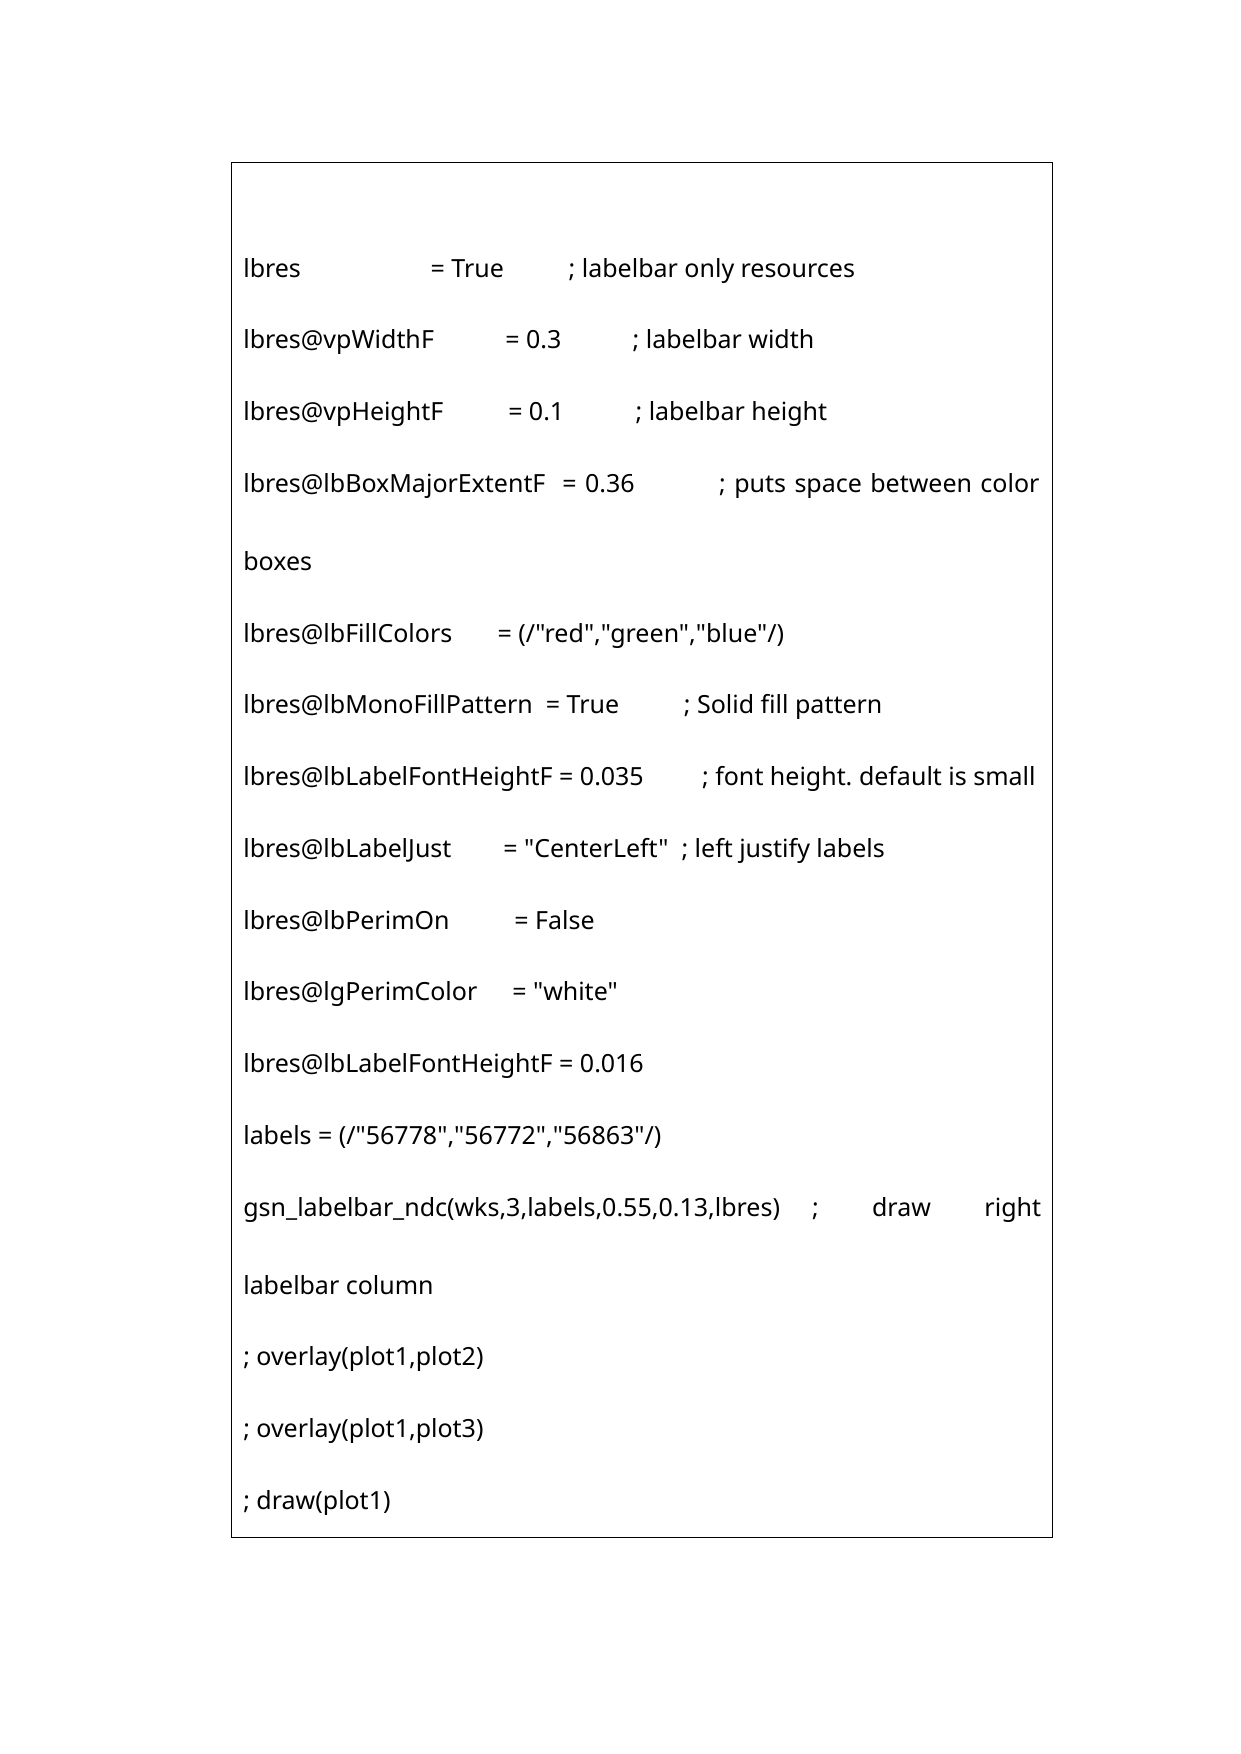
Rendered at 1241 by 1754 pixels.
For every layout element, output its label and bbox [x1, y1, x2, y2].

table_cell [232, 163, 1052, 1537]
